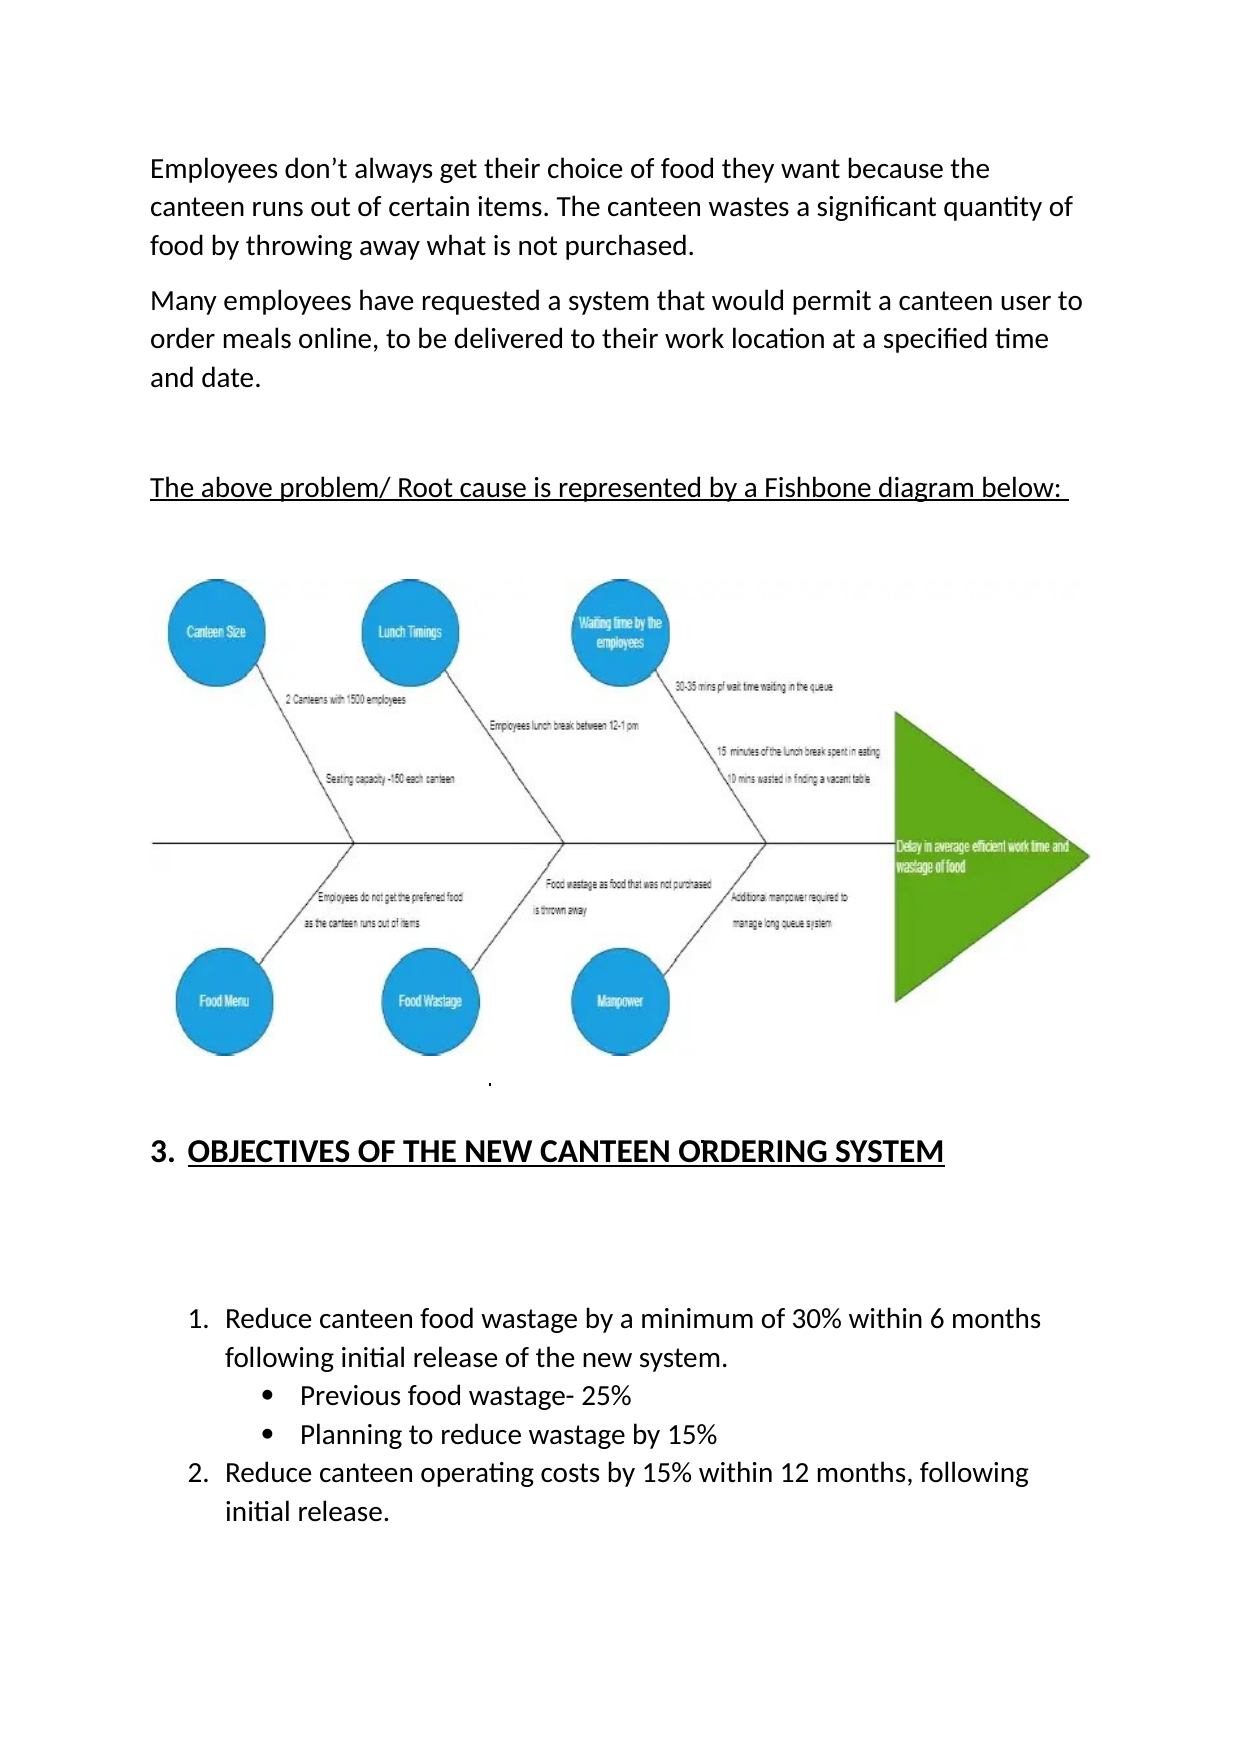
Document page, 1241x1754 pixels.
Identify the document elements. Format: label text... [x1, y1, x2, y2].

list Reduce canteen food wastage by a minimum of 30% within 6 months following initial release of the new system. [187, 1301, 1090, 1375]
text Employees don’t always get their choice of food they want because the canteen runs out of certain items. The canteen wastes a significant quantity of food by throwing away what is not purchased. [150, 150, 1090, 262]
list Reduce canteen operating costs by 15% within 12 months, following initial release. [187, 1454, 1090, 1528]
text The above problem/ Root cause is represented by a Fishbone diagram below: [150, 469, 1090, 505]
picture [150, 579, 1091, 1056]
list Planning to reduce wastage by 15% [262, 1416, 1090, 1452]
text Many employees have requested a system that would permit a canteen user to order meals online, to be delivered to their work location at a specified time and date. [150, 282, 1090, 394]
list Previous food wastage- 25% [262, 1377, 1090, 1413]
list OBJECTIVES OF THE NEW CANTEEN ORDERING SYSTEM [150, 1130, 1090, 1171]
